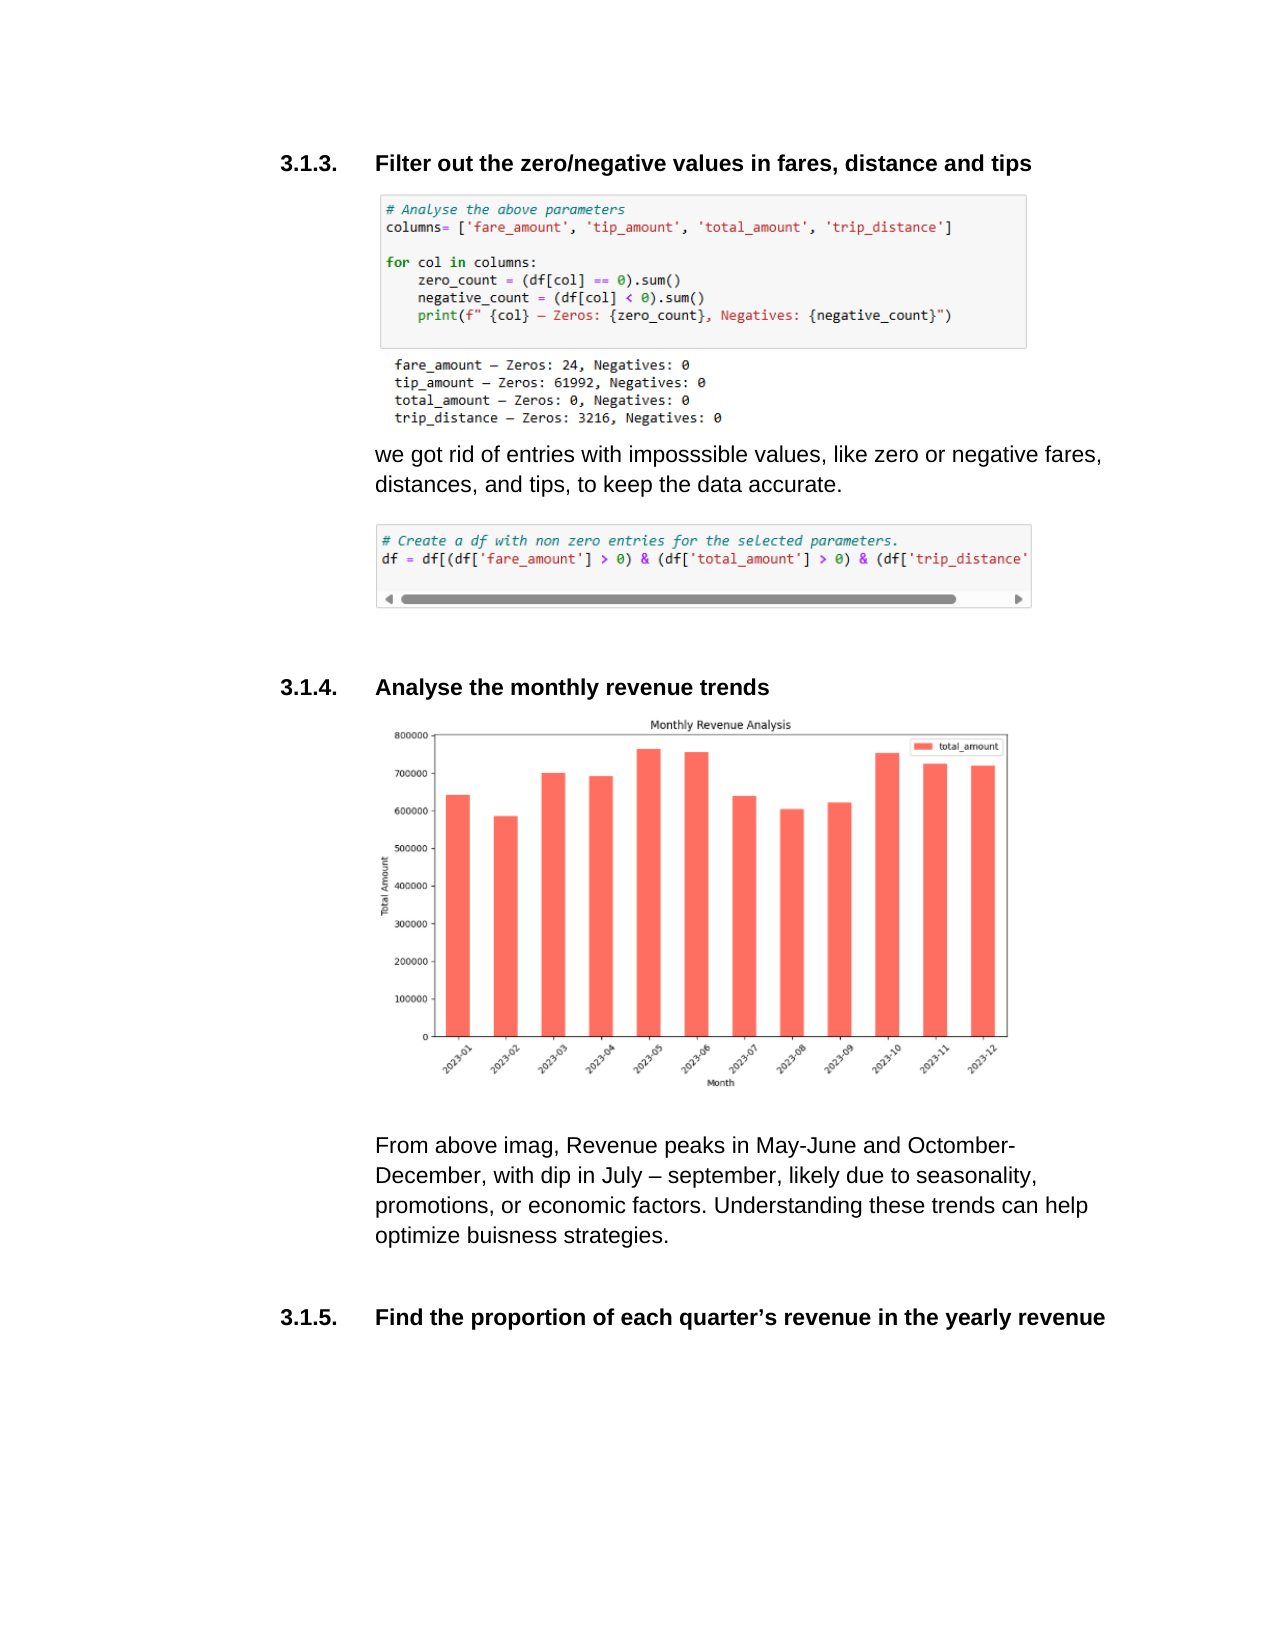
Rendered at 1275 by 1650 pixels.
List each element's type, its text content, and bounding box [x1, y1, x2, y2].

picture [375, 180, 1031, 437]
text From above imag, Revenue peaks in May-June and Octomber-December, with dip in July – september, likely due to seasonality, promotions, or economic factors. Understanding these trends can help optimize buisness strategies. [375, 1132, 1125, 1279]
picture [375, 703, 1016, 1107]
picture [375, 522, 1035, 619]
list Find the proportion of each quarter’s revenue in the yearly revenue [337, 1303, 1125, 1330]
